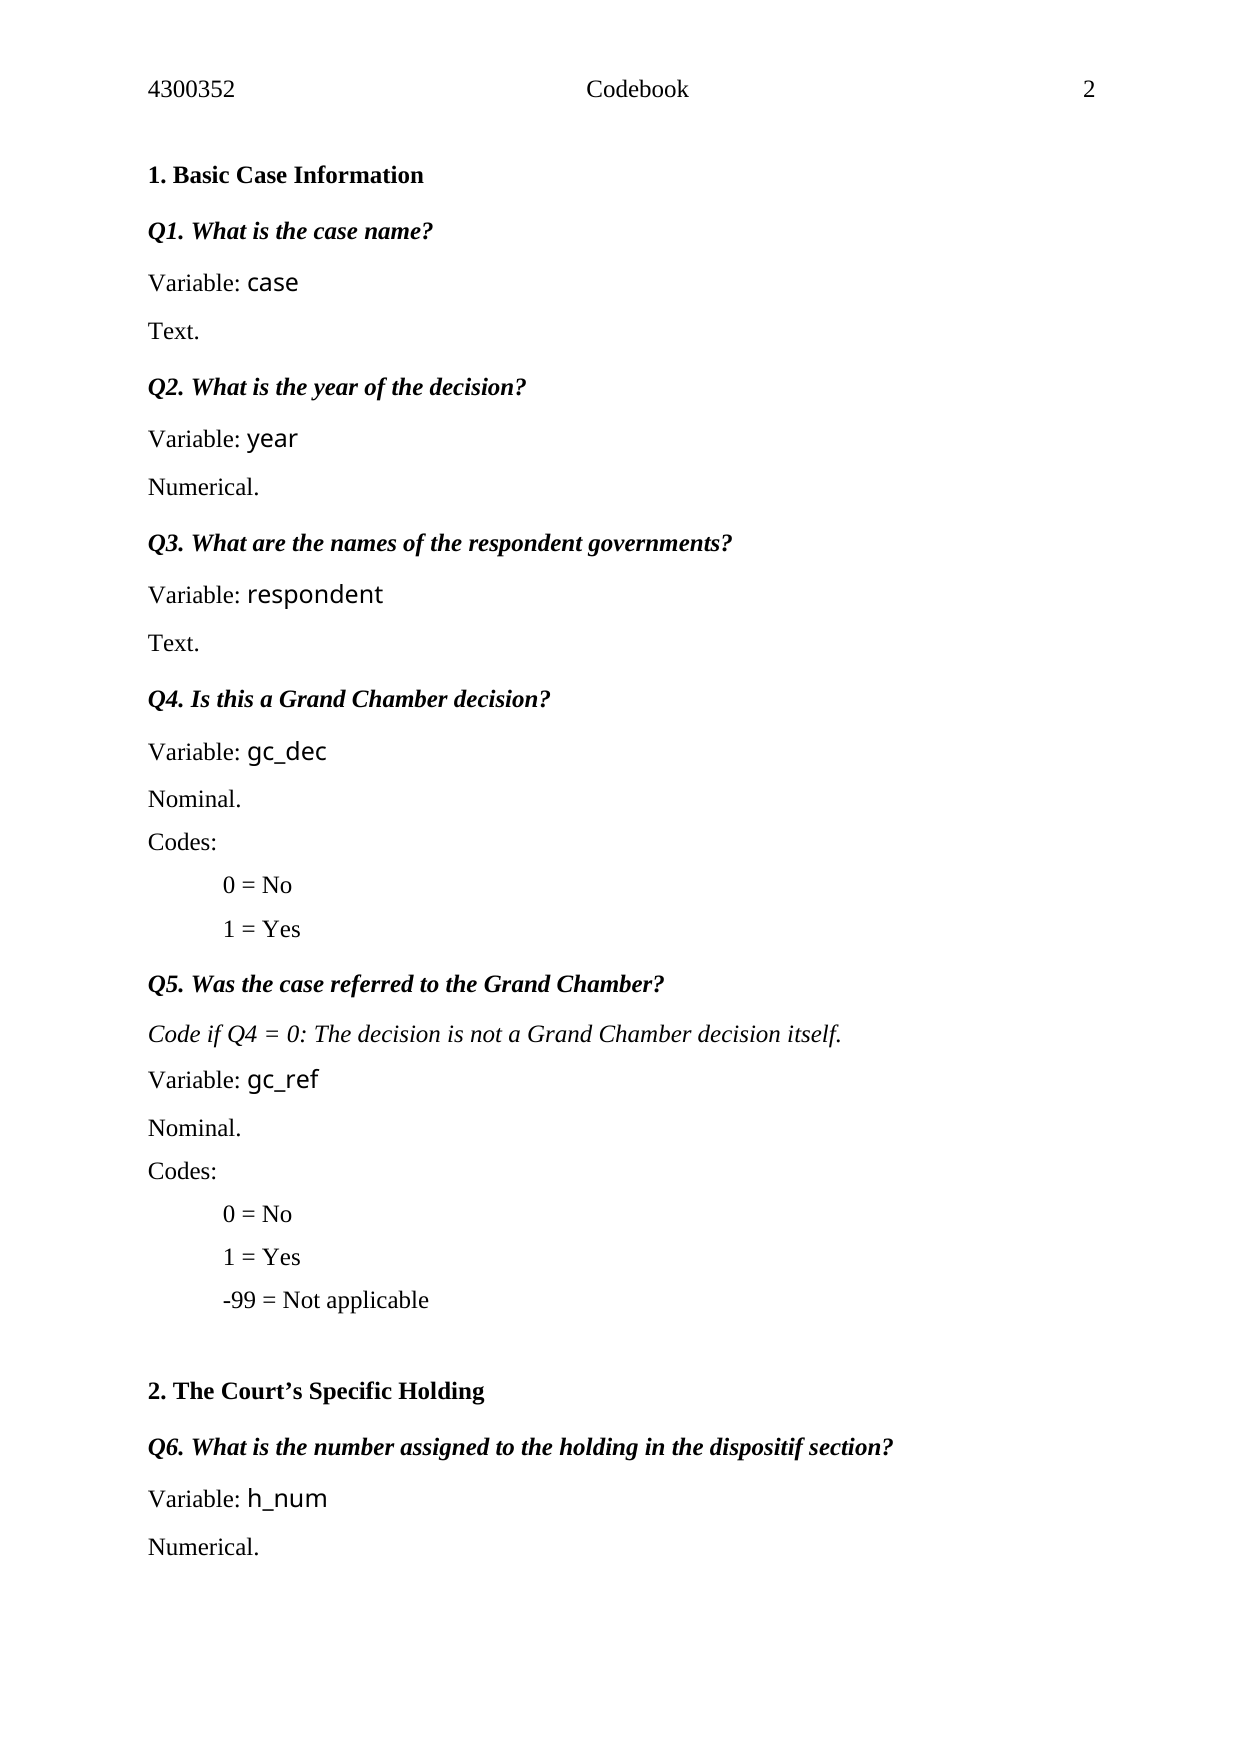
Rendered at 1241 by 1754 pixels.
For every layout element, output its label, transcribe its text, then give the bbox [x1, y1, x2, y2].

text Numerical. [148, 1532, 1093, 1561]
text Nominal. [148, 1113, 1093, 1142]
text Code if Q4 = 0: The decision is not a Grand Chamber decision itself. [148, 1019, 1093, 1047]
text 0 = No [223, 1199, 1093, 1228]
subtitle Q5. Was the case referred to the Grand Chamber? [148, 969, 1093, 998]
text Variable: h_num [148, 1481, 1093, 1515]
text Nominal. [148, 784, 1093, 813]
subtitle Q4. Is this a Grand Chamber decision? [148, 684, 1093, 713]
text Variable: respondent [148, 577, 1093, 611]
text 1 = Yes [223, 1242, 1093, 1271]
subtitle Q2. What is the year of the decision? [148, 372, 1093, 401]
subtitle 1. Basic Case Information [148, 160, 1093, 189]
text Variable: year [148, 421, 1093, 455]
text Variable: gc_dec [148, 733, 1093, 767]
text Text. [148, 628, 1093, 657]
text 1 = Yes [223, 914, 1093, 942]
subtitle 2. The Court’s Specific Holding [148, 1376, 1093, 1405]
text -99 = Not applicable [223, 1285, 1093, 1314]
text Codes: [148, 1156, 1093, 1185]
text Codes: [148, 827, 1093, 856]
text Text. [148, 316, 1093, 345]
subtitle Q1. What is the case name? [148, 216, 1093, 244]
text Numerical. [148, 472, 1093, 501]
text Variable: gc_ref [148, 1062, 1093, 1096]
text 0 = No [223, 871, 1093, 899]
subtitle Q6. What is the number assigned to the holding in the dispositif section? [148, 1432, 1093, 1461]
text Variable: case [148, 265, 1093, 299]
subtitle Q3. What are the names of the respondent governments? [148, 528, 1093, 557]
